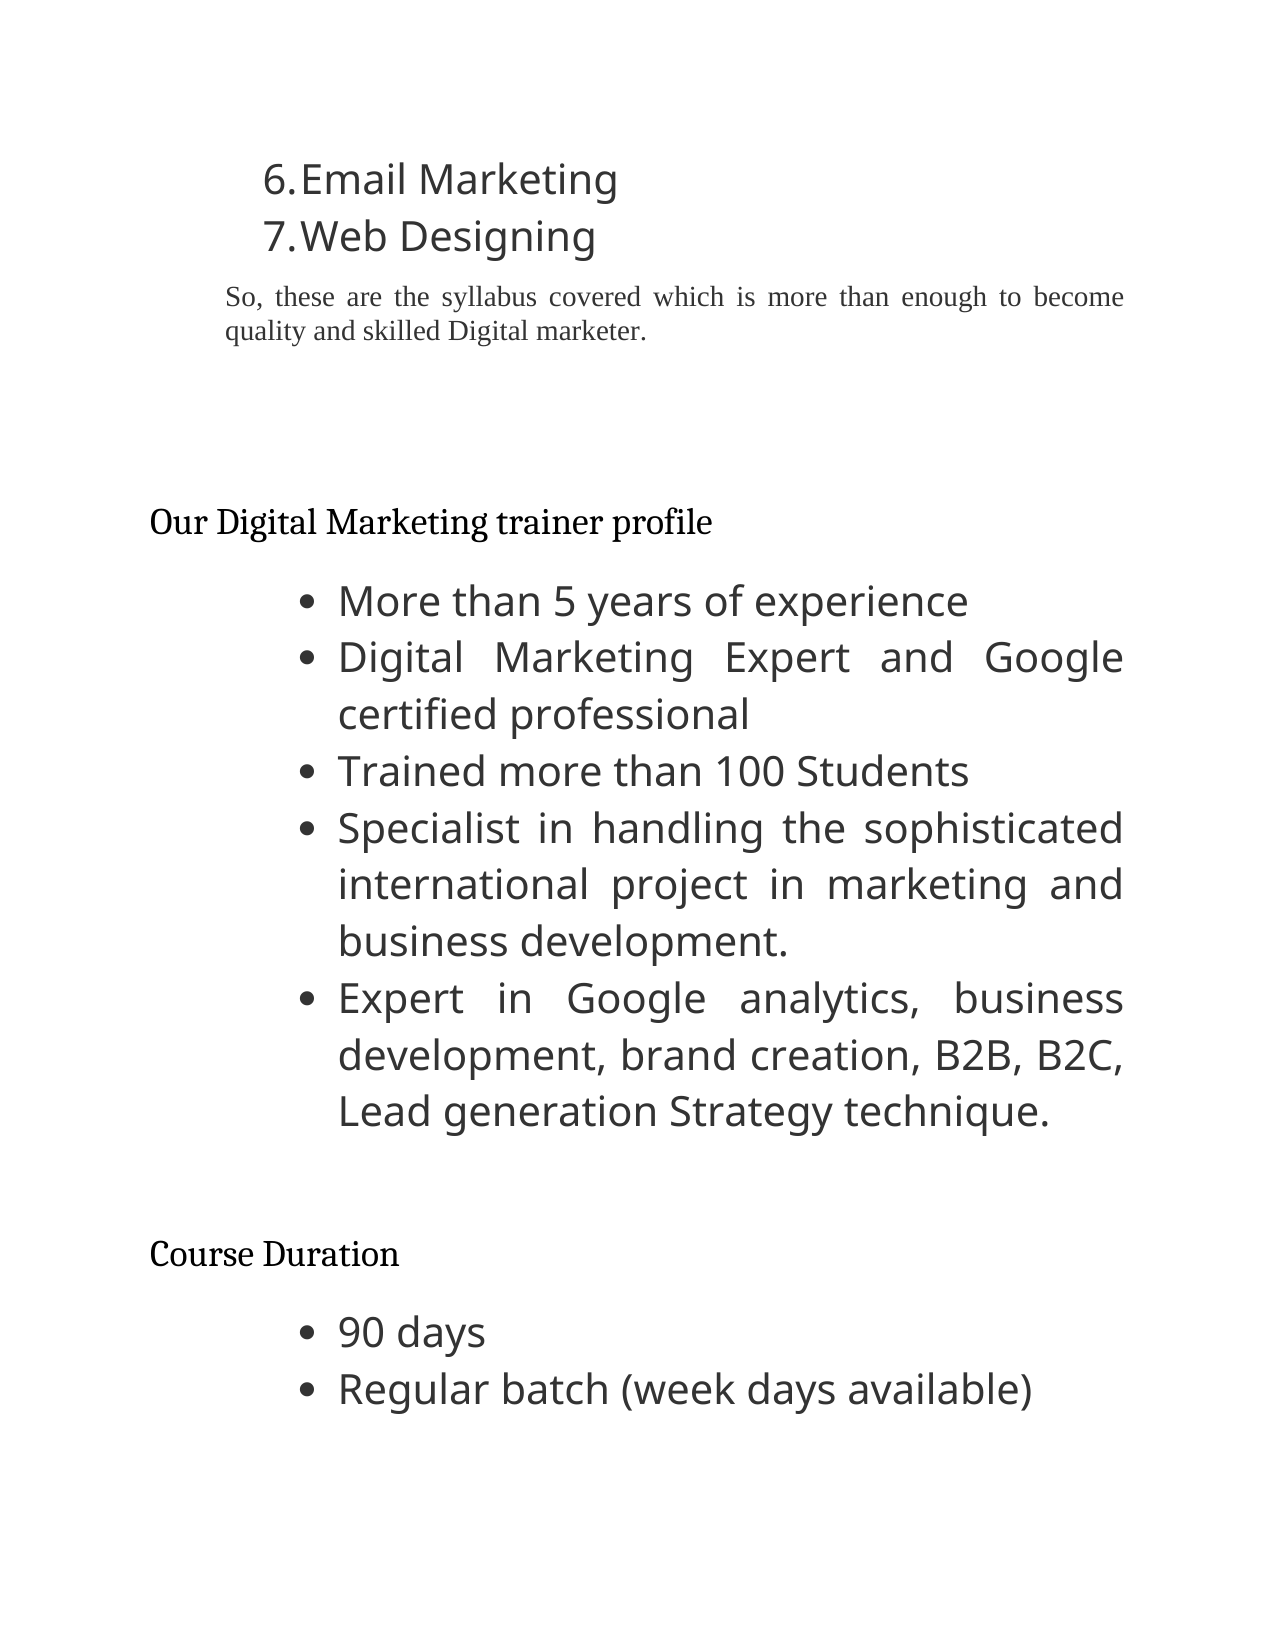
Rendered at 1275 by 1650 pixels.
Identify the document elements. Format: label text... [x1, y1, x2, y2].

list Email Marketing [262, 150, 1125, 207]
text Course Duration [150, 1233, 1125, 1276]
list More than 5 years of experience [300, 571, 1125, 628]
list Digital Marketing Expert and Google certified professional [300, 628, 1125, 742]
list Web Designing [262, 207, 1125, 263]
list 90 days [300, 1303, 1125, 1360]
text Our Digital Marketing trainer profile [150, 501, 1125, 544]
list Specialist in handling the sophisticated international project in marketing and business development. [300, 798, 1125, 969]
list Trained more than 100 Students [300, 742, 1125, 798]
list Expert in Google analytics, business development, brand creation, B2B, B2C, Lead generation Strategy technique. [300, 969, 1125, 1139]
text So, these are the syllabus covered which is more than enough to become quality and skilled Digital marketer. [225, 279, 1125, 346]
list Regular batch (week days available) [300, 1360, 1125, 1417]
